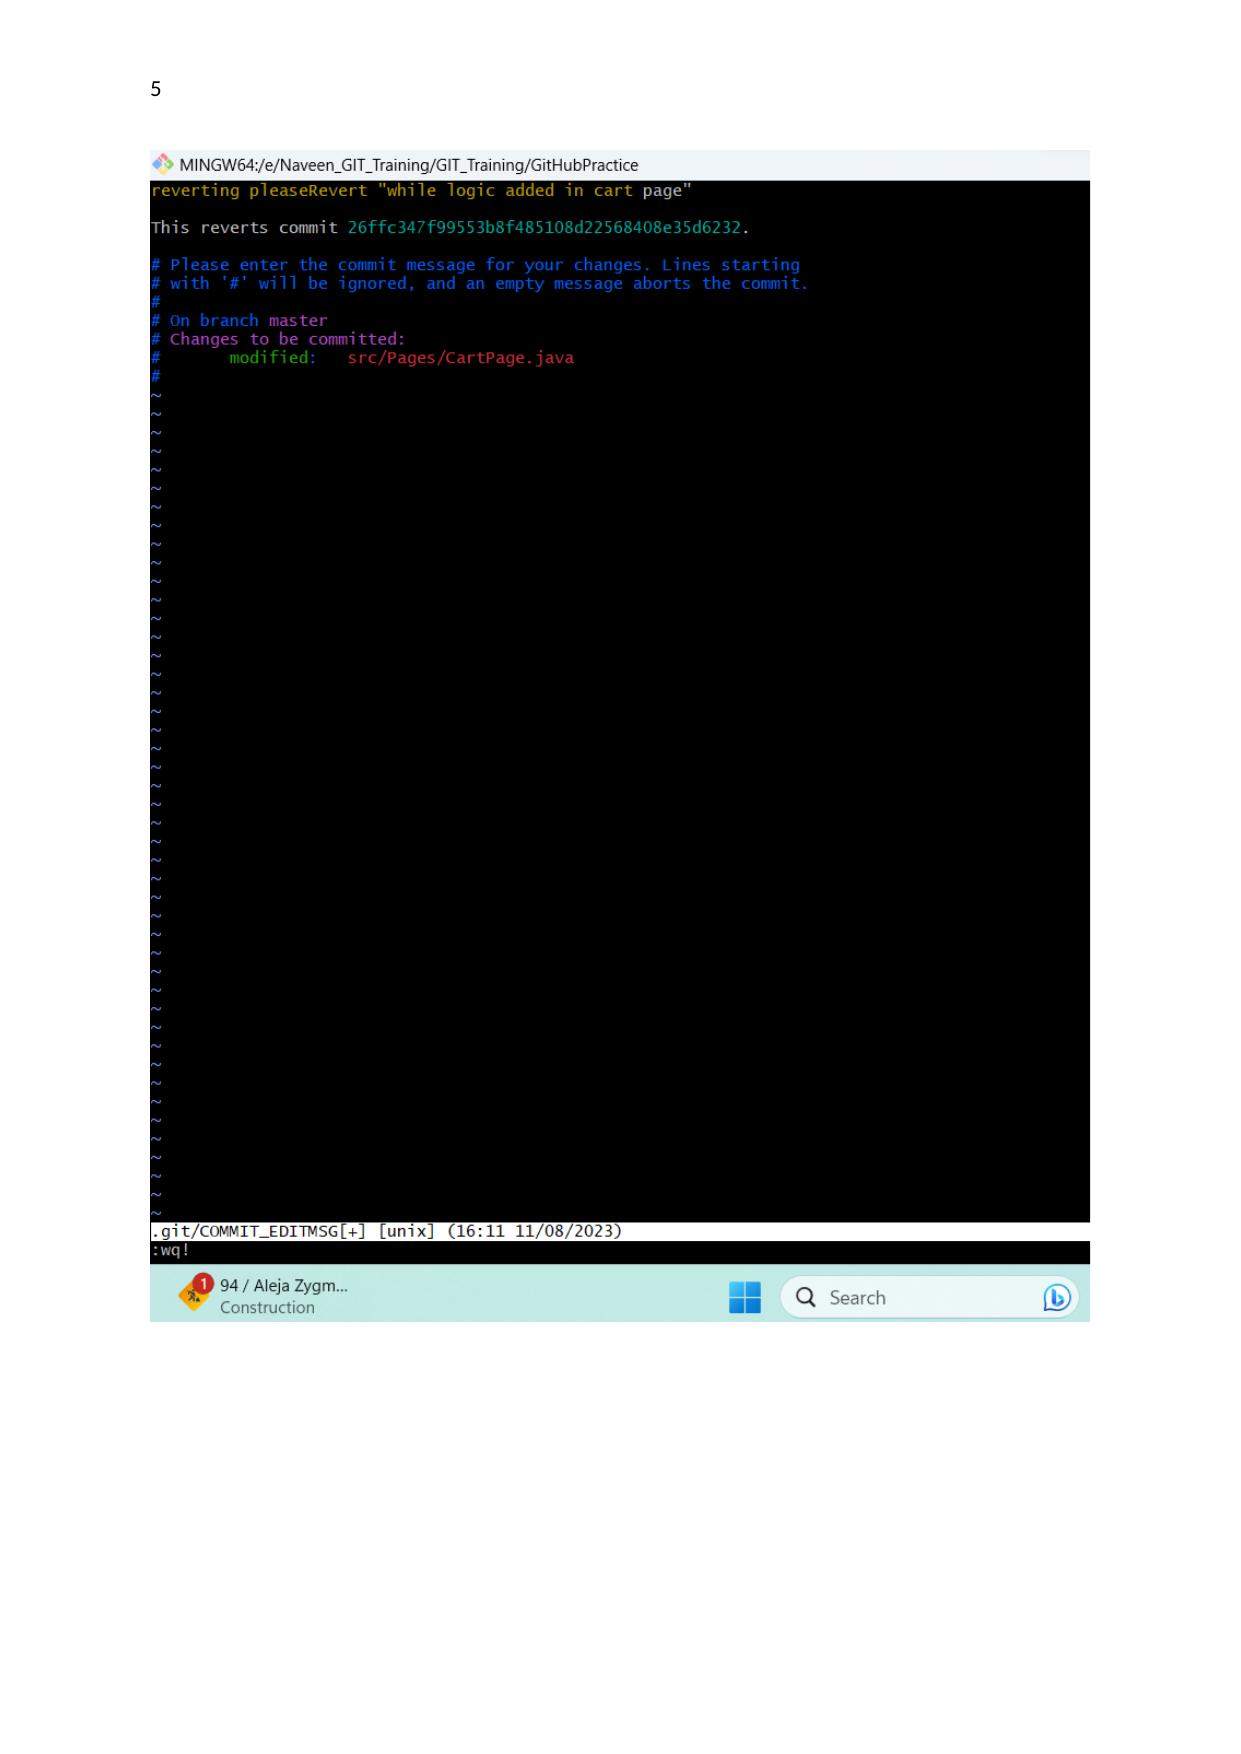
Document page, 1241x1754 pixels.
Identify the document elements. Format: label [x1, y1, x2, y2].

picture [150, 150, 1091, 1322]
